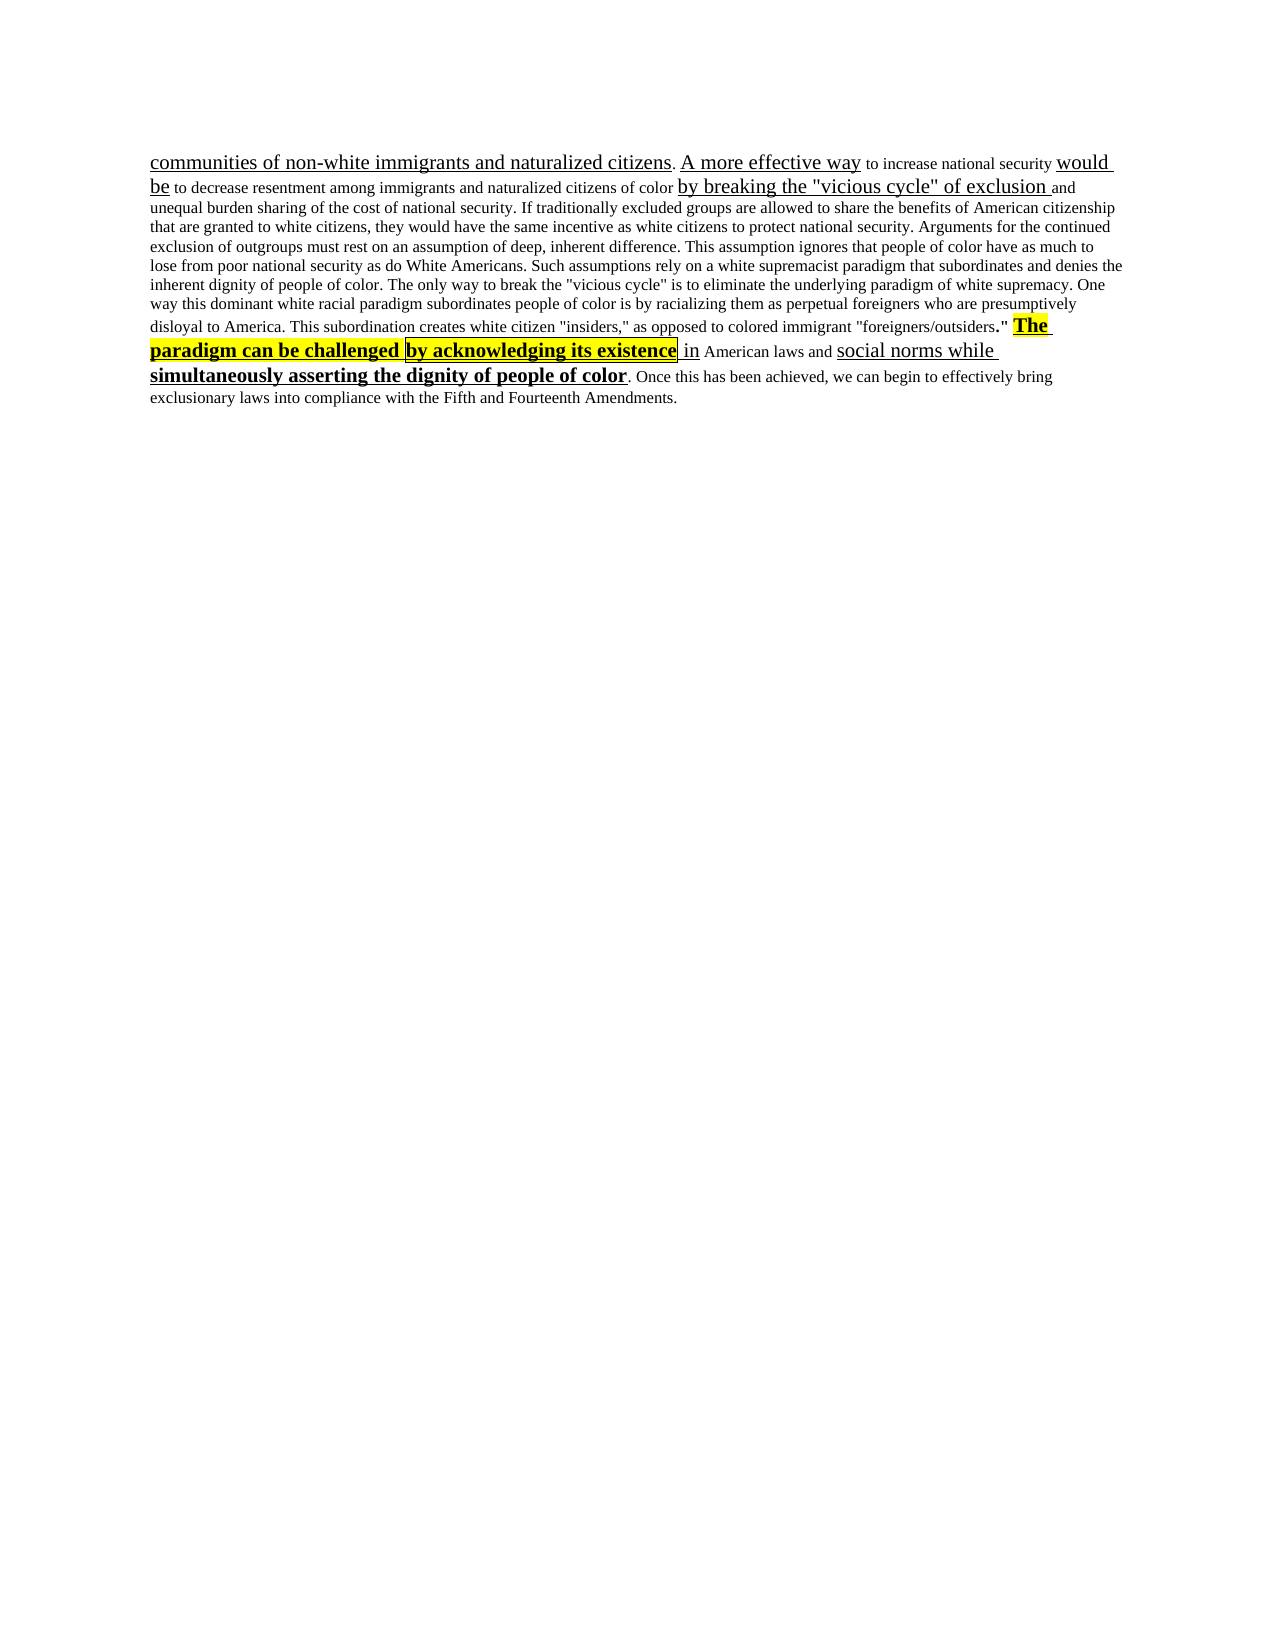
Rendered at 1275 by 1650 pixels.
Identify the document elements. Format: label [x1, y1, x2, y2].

text [150, 150, 1125, 407]
